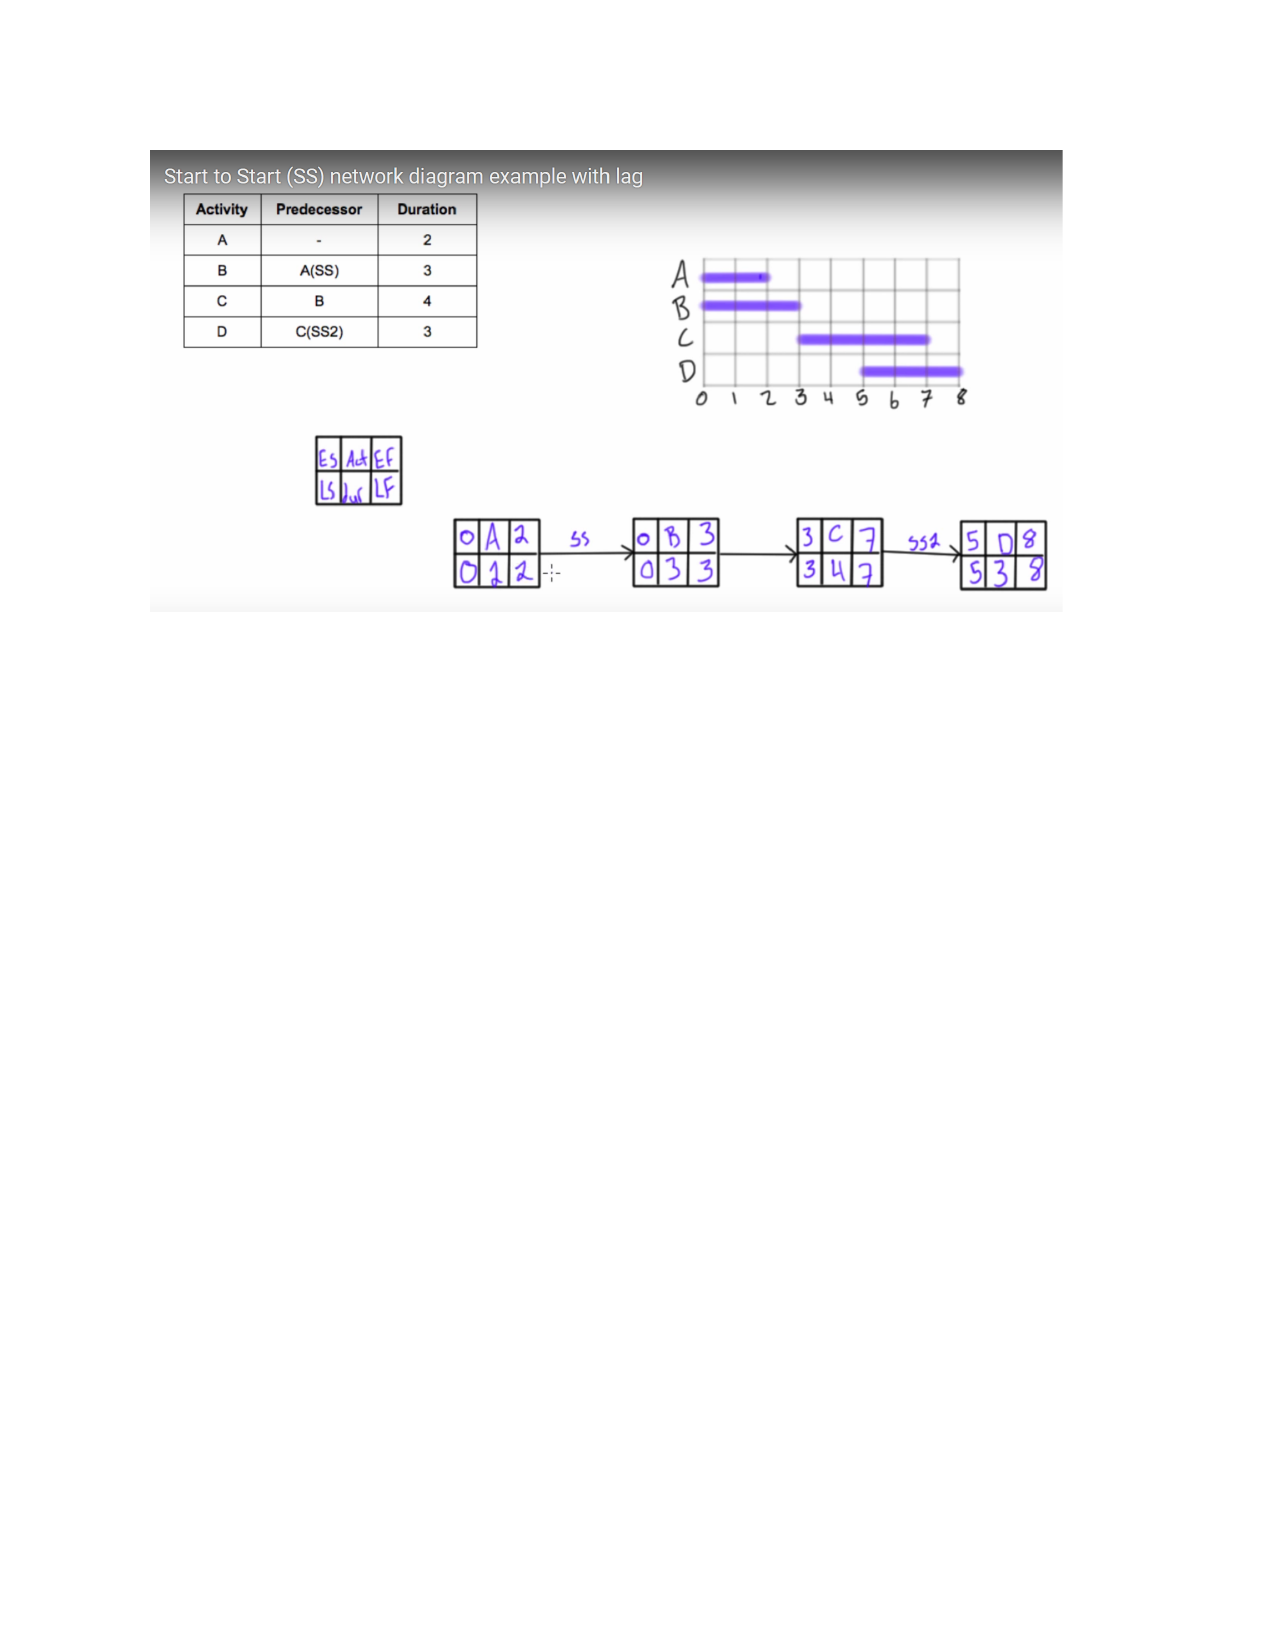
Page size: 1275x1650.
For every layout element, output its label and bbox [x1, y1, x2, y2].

picture [150, 150, 1063, 612]
